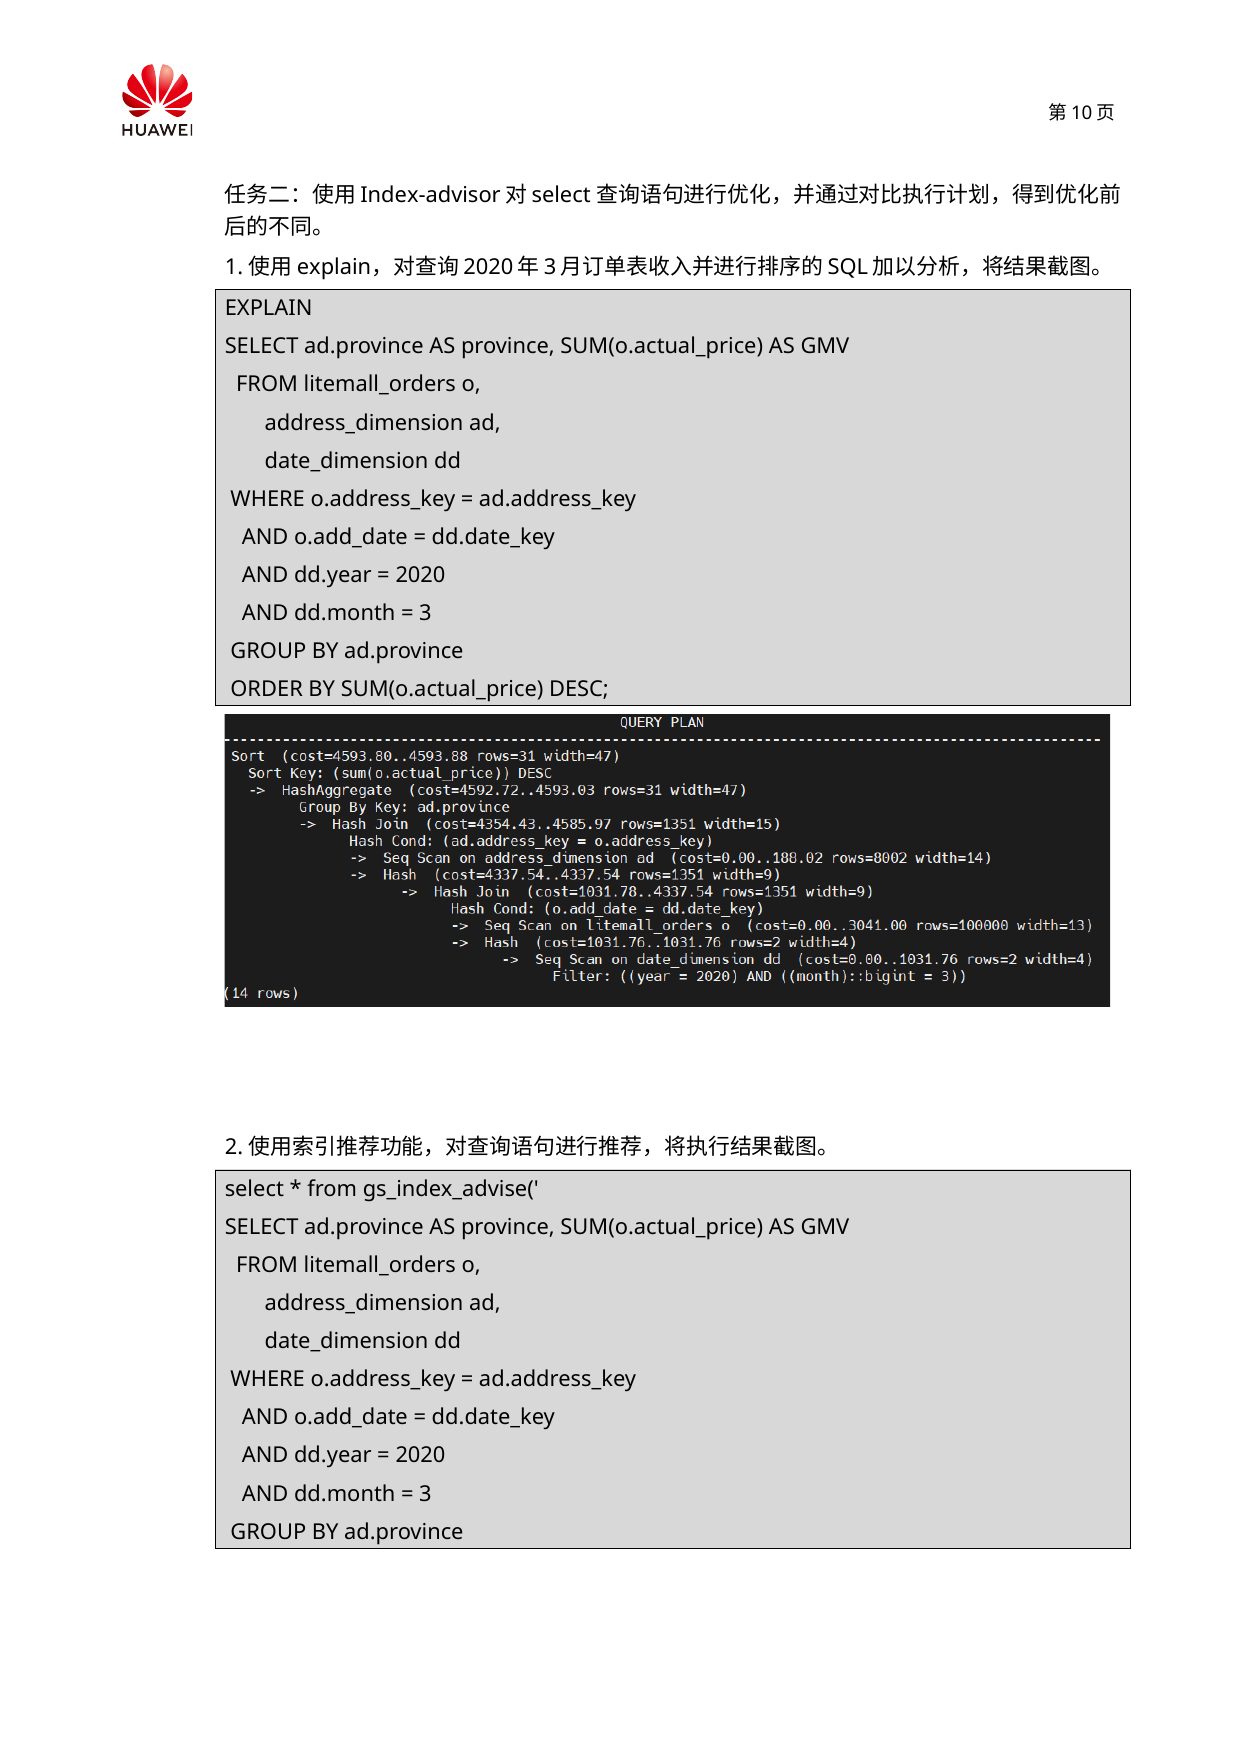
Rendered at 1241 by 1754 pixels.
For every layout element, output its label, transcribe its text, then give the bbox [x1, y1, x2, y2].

text EXPLAIN [216, 290, 1130, 322]
text 2. 使用索引推荐功能，对查询语句进行推荐，将执行结果截图。 [224, 1129, 1122, 1161]
text AND dd.month = 3 [216, 594, 1130, 627]
text AND dd.month = 3 [216, 1474, 1130, 1507]
text date_dimension dd [216, 1322, 1130, 1355]
text AND dd.year = 2020 [216, 1436, 1130, 1469]
text SELECT ad.province AS province, SUM(o.actual_price) AS GMV [216, 327, 1130, 360]
text SELECT ad.province AS province, SUM(o.actual_price) AS GMV [216, 1208, 1130, 1241]
text ORDER BY SUM(o.actual_price) DESC; [216, 670, 1130, 705]
picture [224, 714, 1111, 1007]
text AND o.add_date = dd.date_key [216, 518, 1130, 551]
text AND o.add_date = dd.date_key [216, 1398, 1130, 1431]
text select * from gs_index_advise(' [216, 1171, 1130, 1202]
text WHERE o.address_key = ad.address_key [216, 480, 1130, 513]
text GROUP BY ad.province [216, 632, 1130, 665]
text address_dimension ad, [216, 403, 1130, 436]
text FROM litemall_orders o, [216, 365, 1130, 398]
text 1. 使用explain，对查询2020年3月订单表收入并进行排序的SQL加以分析，将结果截图。 [224, 249, 1122, 281]
text WHERE o.address_key = ad.address_key [216, 1360, 1130, 1393]
picture [122, 64, 193, 136]
text GROUP BY ad.province [216, 1513, 1130, 1548]
text address_dimension ad, [216, 1284, 1130, 1317]
text AND dd.year = 2020 [216, 556, 1130, 589]
text FROM litemall_orders o, [216, 1246, 1130, 1279]
text date_dimension dd [216, 442, 1130, 474]
text 任务二：使用Index-advisor对select 查询语句进行优化，并通过对比执行计划，得到优化前后的不同。 [224, 177, 1122, 241]
